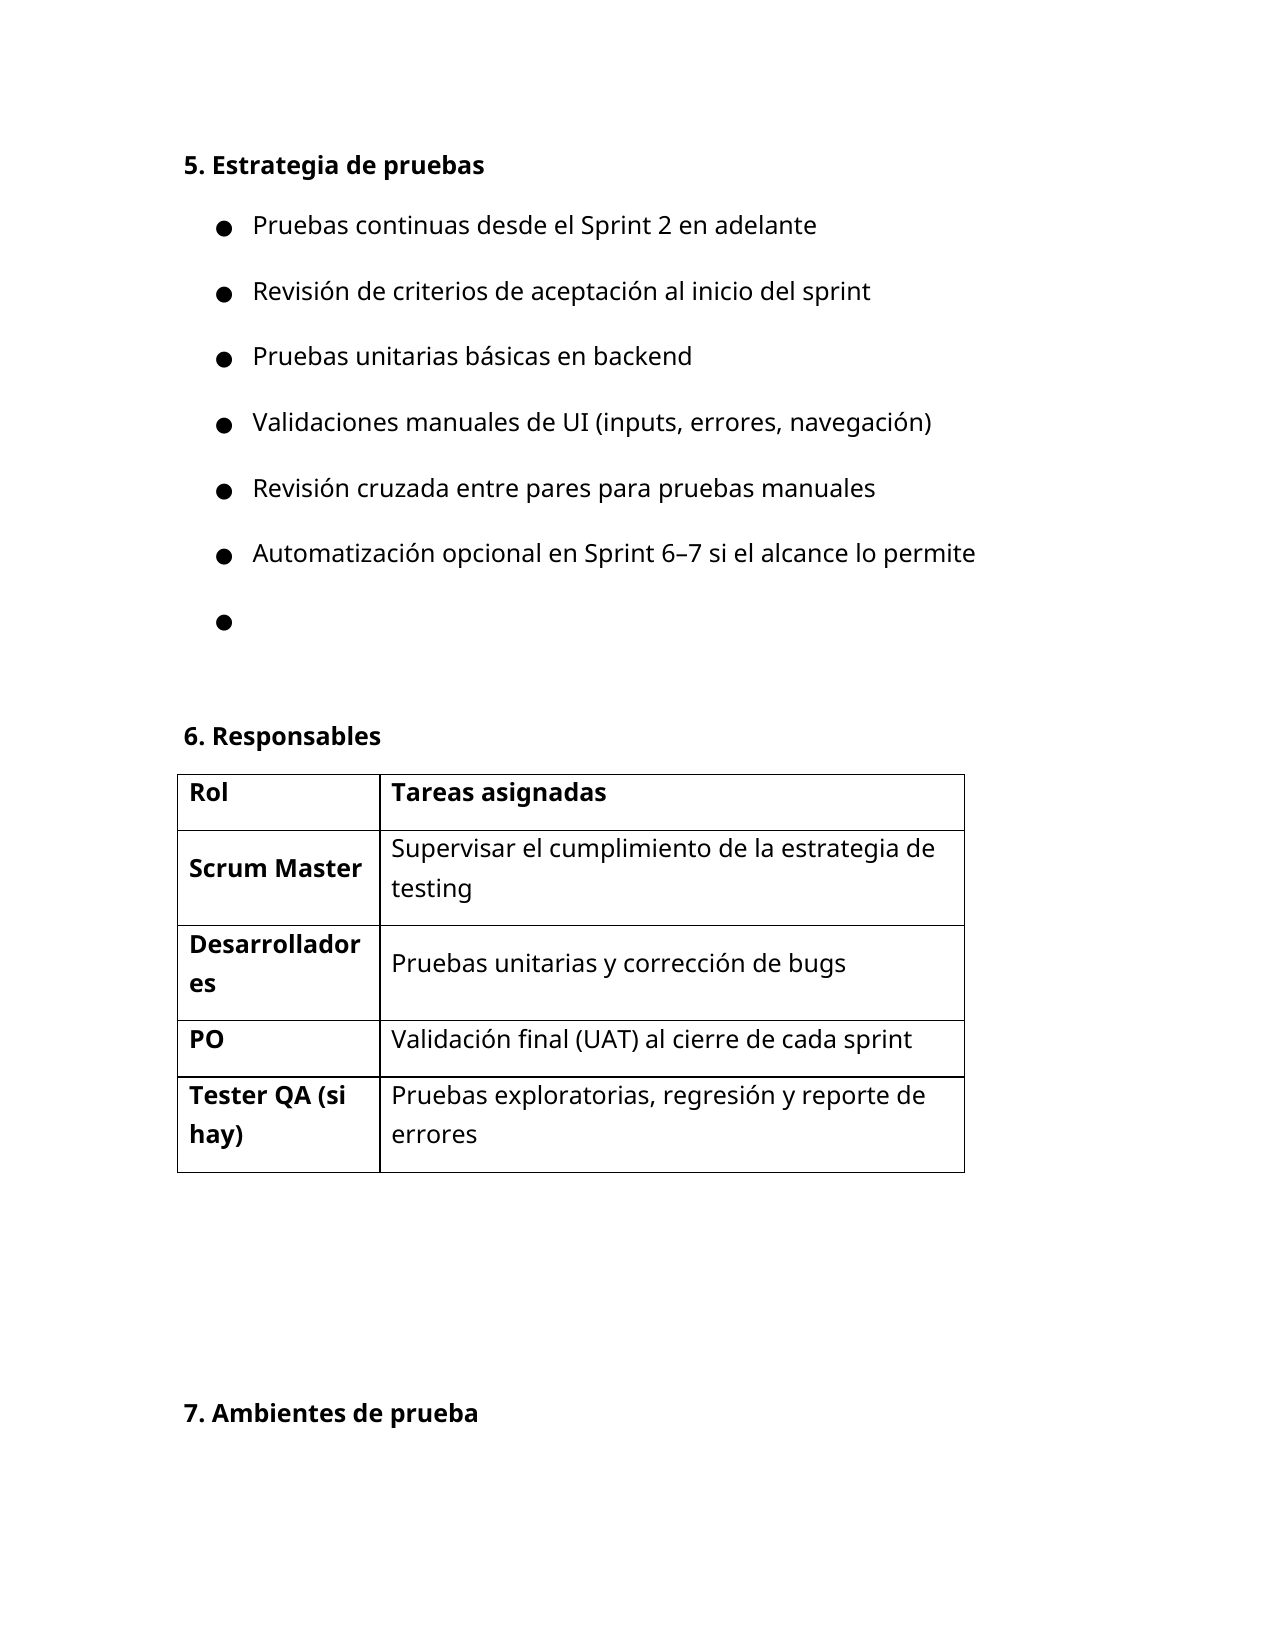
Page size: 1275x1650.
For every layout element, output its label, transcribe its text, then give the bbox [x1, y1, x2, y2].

table_cell Pruebas exploratorias, regresión y reporte de errores [381, 1078, 964, 1172]
table_cell Pruebas unitarias y corrección de bugs [381, 926, 964, 1020]
list Revisión de criterios de aceptación al inicio del sprint [215, 269, 1098, 312]
text 5. Estrategia de pruebas [177, 148, 1098, 182]
table_header Rol [178, 775, 379, 830]
table_cell Supervisar el cumplimiento de la estrategia de testing [381, 831, 964, 925]
table_cell Tester QA (si hay) [178, 1078, 379, 1172]
list Revisión cruzada entre pares para pruebas manuales [215, 466, 1098, 509]
text 7. Ambientes de prueba [177, 1396, 1098, 1430]
text 6. Responsables [177, 718, 1098, 752]
list Validaciones manuales de UI (inputs, errores, navegación) [215, 401, 1098, 443]
table_header Tareas asignadas [381, 775, 964, 830]
table_cell Desarrolladores [178, 926, 379, 1020]
list Pruebas continuas desde el Sprint 2 en adelante [215, 203, 1098, 246]
table_cell Validación final (UAT) al cierre de cada sprint [381, 1021, 964, 1076]
table_cell Scrum Master [178, 831, 379, 925]
list Pruebas unitarias básicas en backend [215, 335, 1098, 378]
table_cell PO [178, 1021, 379, 1076]
list Automatización opcional en Sprint 6–7 si el alcance lo permite [215, 532, 1098, 575]
